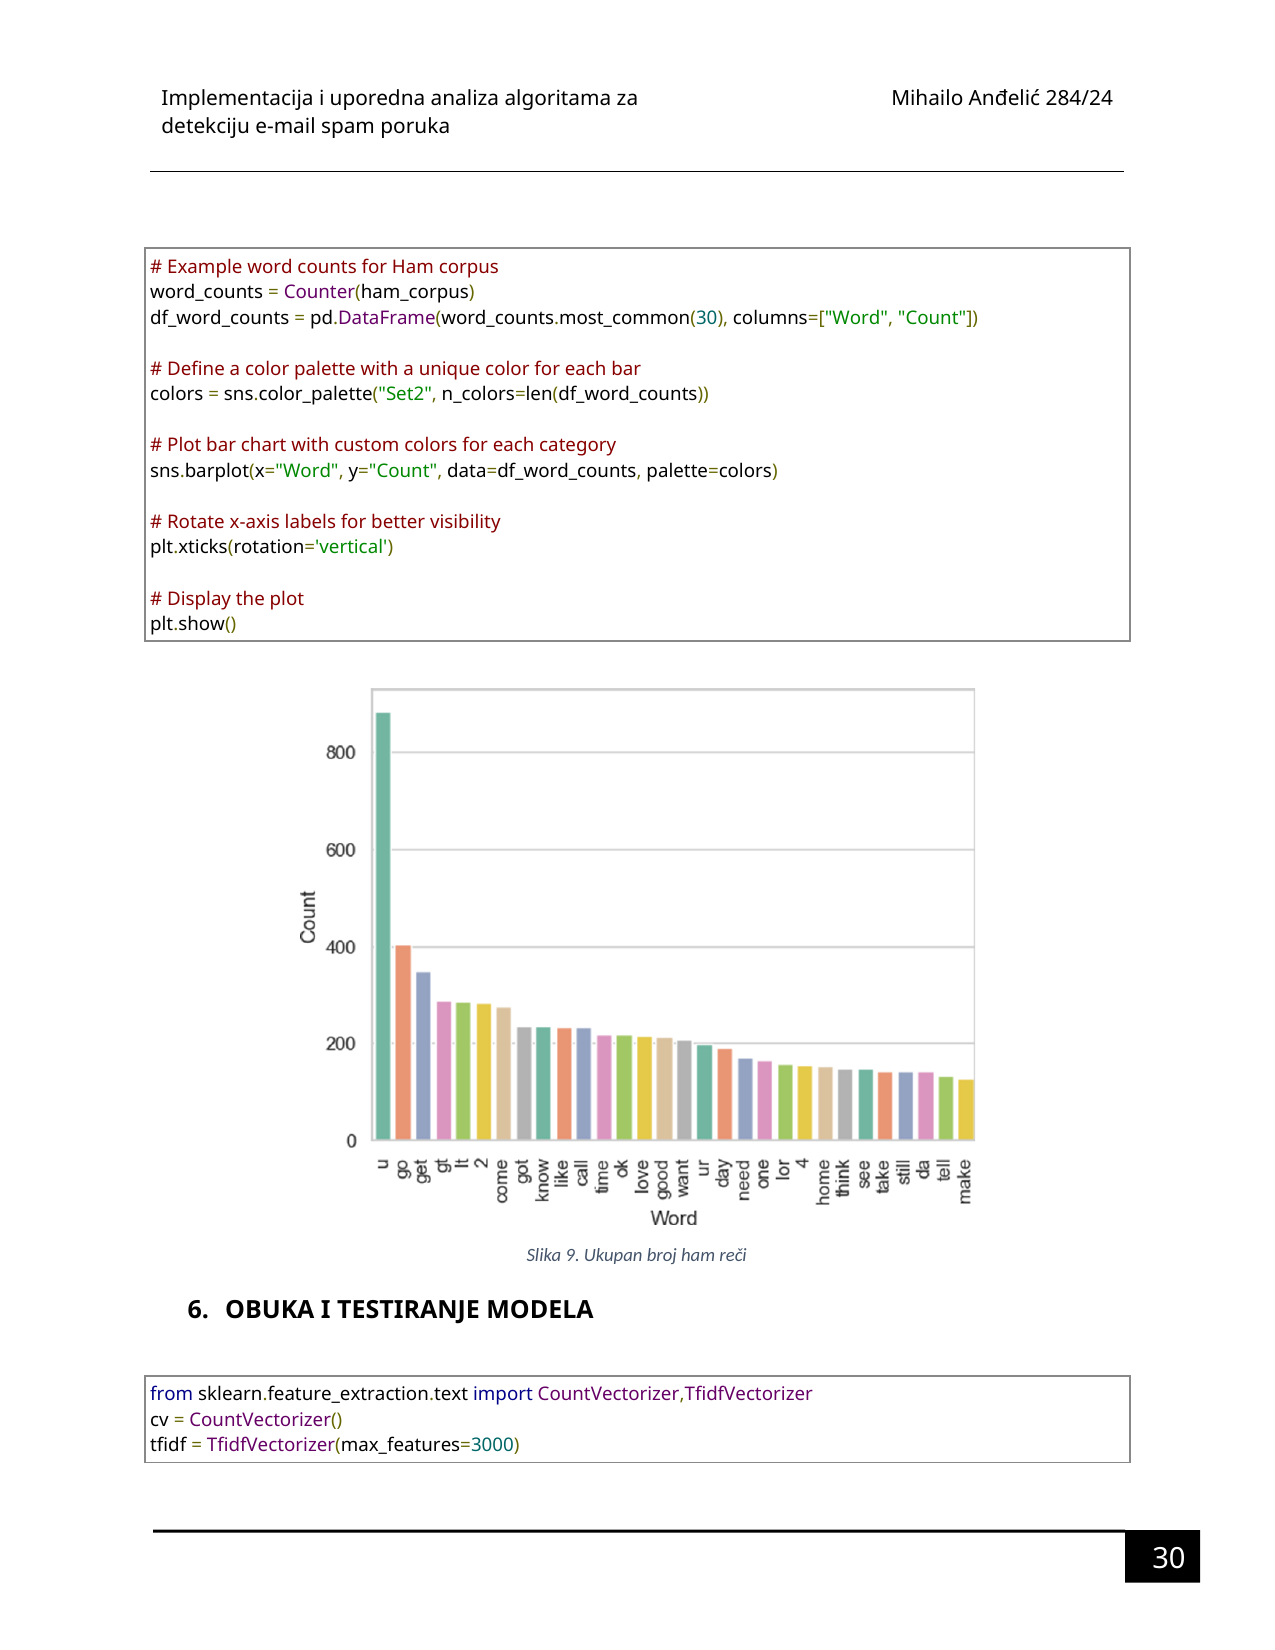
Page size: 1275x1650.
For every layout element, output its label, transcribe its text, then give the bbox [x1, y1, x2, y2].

text from sklearn.feature_extraction.text import CountVectorizer,TfidfVectorizer [146, 1377, 1129, 1406]
subtitle OBUKA I TESTIRANJE MODELA [187, 1291, 1125, 1325]
text word_counts = Counter(ham_corpus) [150, 278, 1125, 304]
picture [300, 688, 976, 1225]
text tfidf = TfidfVectorizer(max_features=3000) [146, 1426, 1129, 1462]
text Slika 9. Ukupan broj ham reči [150, 1243, 1125, 1266]
text cv = CountVectorizer() [150, 1406, 1125, 1426]
text # Example word counts for Ham corpus [146, 249, 1129, 278]
text # Rotate x-axis labels for better visibility [150, 508, 1125, 534]
text df_word_counts = pd.DataFrame(word_counts.most_common(30), columns=["Word", "Count"]) [150, 304, 1125, 329]
text # Define a color palette with a unique color for each bar [150, 355, 1125, 381]
text # Plot bar chart with custom colors for each category [150, 432, 1125, 457]
text # Display the plot [150, 585, 1125, 604]
text plt.show() [146, 604, 1129, 640]
text colors = sns.color_palette("Set2", n_colors=len(df_word_counts)) [150, 381, 1125, 406]
text plt.xticks(rotation='vertical') [150, 534, 1125, 559]
text sns.barplot(x="Word", y="Count", data=df_word_counts, palette=colors) [150, 457, 1125, 483]
